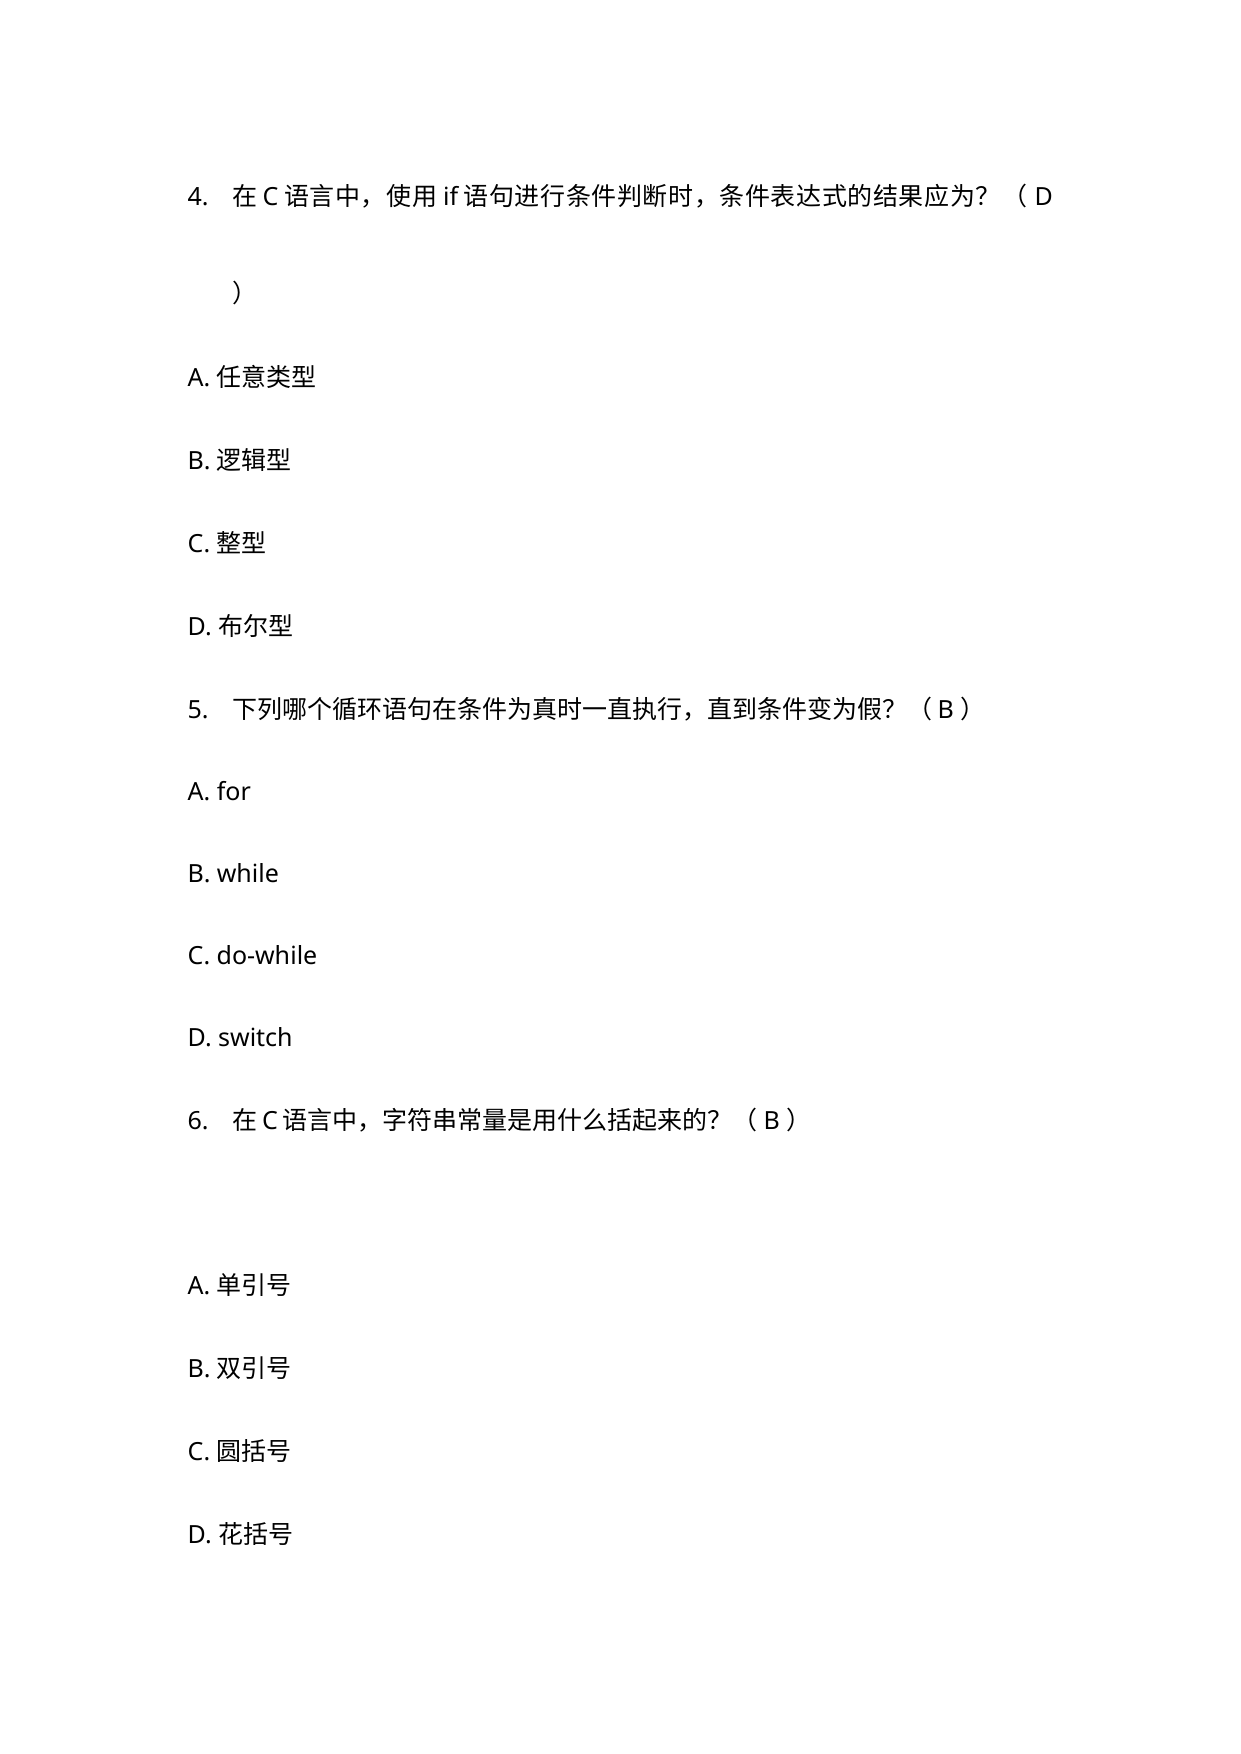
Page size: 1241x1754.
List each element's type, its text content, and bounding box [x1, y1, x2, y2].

text C. 整型 [187, 509, 1053, 574]
list 在C语言中，字符串常量是用什么括起来的？（ B ） [187, 1086, 1053, 1151]
text C. do-while [187, 922, 1053, 987]
text A. for [187, 758, 1053, 823]
text D. 花括号 [187, 1501, 1053, 1566]
list 在C语言中，使用if语句进行条件判断时，条件表达式的结果应为？（ D ） [187, 162, 1053, 324]
text A. 单引号 [187, 1251, 1053, 1316]
text B. 逻辑型 [187, 426, 1053, 491]
text D. 布尔型 [187, 592, 1053, 657]
text D. switch [187, 1004, 1053, 1069]
list 下列哪个循环语句在条件为真时一直执行，直到条件变为假？（ B ） [187, 675, 1053, 740]
text A. 任意类型 [187, 343, 1053, 408]
text B. 双引号 [187, 1334, 1053, 1399]
text C. 圆括号 [187, 1417, 1053, 1482]
text B. while [187, 840, 1053, 905]
